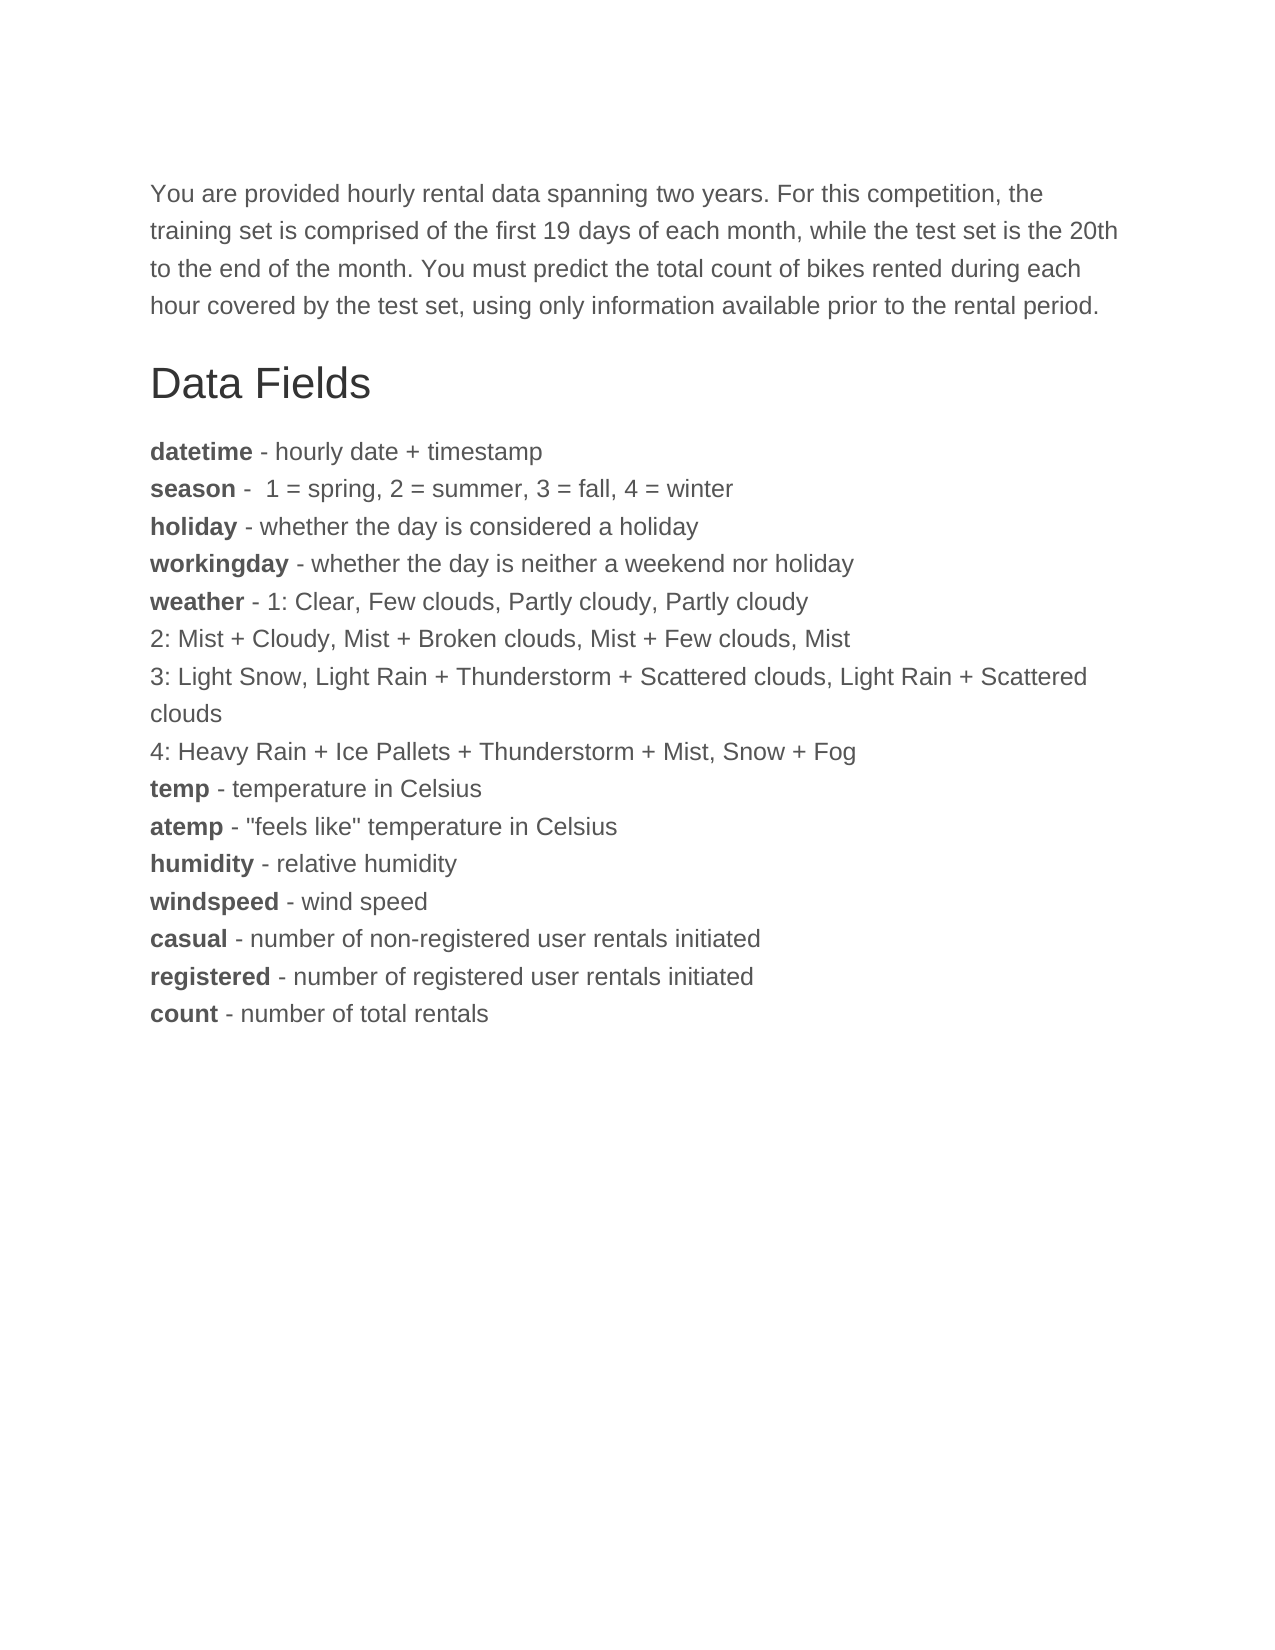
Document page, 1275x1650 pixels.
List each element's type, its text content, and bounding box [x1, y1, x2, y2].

text datetime - hourly date + timestamp season - 1 = spring, 2 = summer, 3 = fall, 4 = winter holiday - whether the day is considered a holiday workingday - whether the day is neither a weekend nor holiday weather - 1: Clear, Few clouds, Partly cloudy, Partly cloudy 2: Mist + Cloudy, Mist + Broken clouds, Mist + Few clouds, Mist 3: Light Snow, Light Rain + Thunderstorm + Scattered clouds, Light Rain + Scattered clouds 4: Heavy Rain + Ice Pallets + Thunderstorm + Mist, Snow + Fog temp - temperature in Celsius atemp - "feels like" temperature in Celsius humidity - relative humidity windspeed - wind speed casual - number of non-registered user rentals initiated registered - number of registered user rentals initiated count - number of total rentals [150, 428, 1125, 1028]
text Data Fields [150, 357, 1125, 408]
text You are provided hourly rental data spanning two years. For this competition, the training set is comprised of the first 19 days of each month, while the test set is the 20th to the end of the month. You must predict the total count of bikes rented during each hour covered by the test set, using only information available prior to the rental period. [150, 170, 1125, 320]
